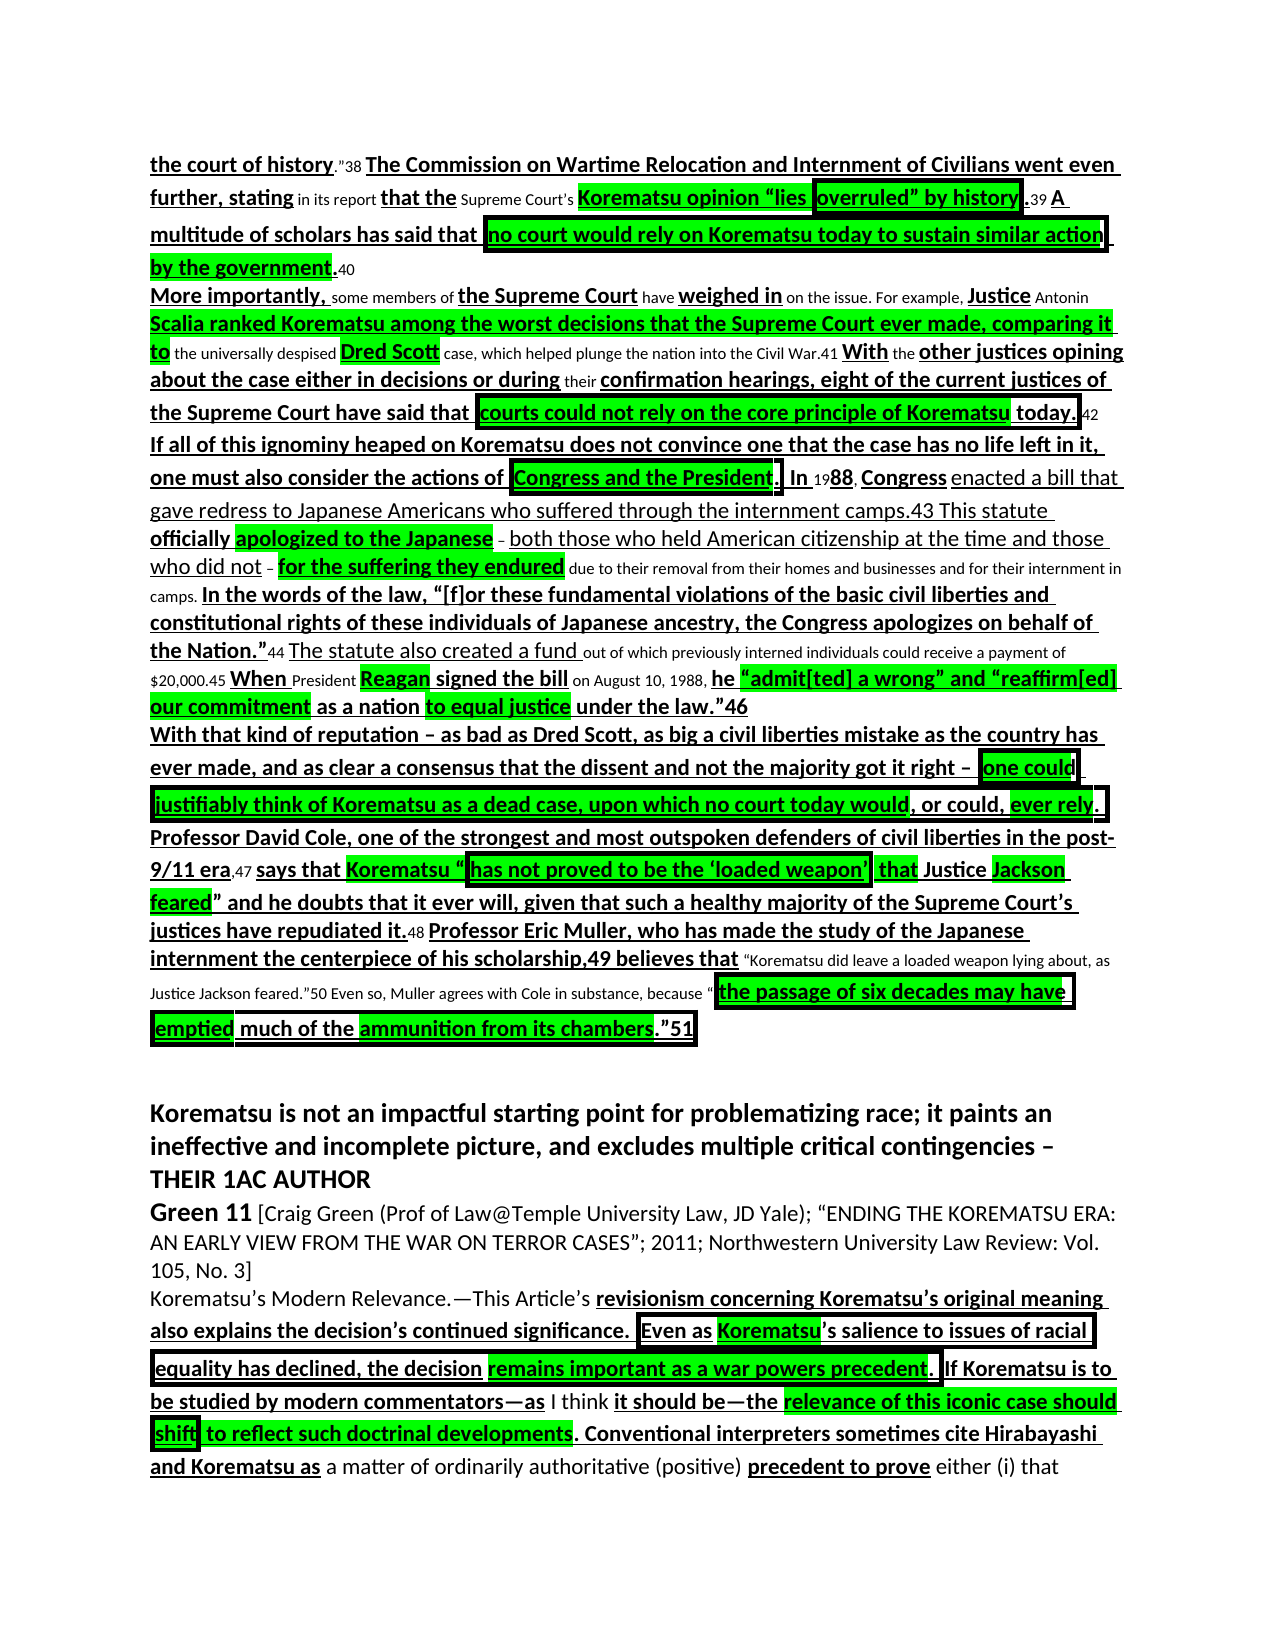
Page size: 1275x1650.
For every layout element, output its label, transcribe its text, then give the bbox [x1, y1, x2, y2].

text Professor David Cole, one of the strongest and most outspoken defenders of civil liberties in the post-9/11 era,47 says that Korematsu “has not proved to be the ‘loaded weapon’ that Justice Jackson feared” and he doubts that it ever will, given that such a healthy majority of the Supreme Court’s justices have repudiated it.48 Professor Eric Muller, who has made the study of the Japanese internment the centerpiece of his scholarship,49 believes that “Korematsu did leave a loaded weapon lying about, as Justice Jackson feared.”50 Even so, Muller agrees with Cole in substance, because “the passage of six decades may have emptied much of the ammunition from its chambers.”51 [150, 823, 1125, 1047]
text Green 11 [Craig Green (Prof of Law@Temple University Law, JD Yale); “ENDING THE KOREMATSU ERA: AN EARLY VIEW FROM THE WAR ON TERROR CASES”; 2011; Northwestern University Law Review: Vol. 105, No. 3] [150, 1195, 1125, 1284]
text If all of this ignominy heaped on Korematsu does not convince one that the case has no life left in it, one must also consider the actions of Congress and the President. In 1988, Congress enacted a bill that gave redress to Japanese Americans who suffered through the internment camps.43 This statute officially apologized to the Japanese – both those who held American citizenship at the time and those who did not – for the suffering they endured due to their removal from their homes and businesses and for their internment in camps. In the words of the law, “[f]or these fundamental violations of the basic civil liberties and constitutional rights of these individuals of Japanese ancestry, the Congress apologizes on behalf of the Nation.”44 The statute also created a fund out of which previously interned individuals could receive a payment of $20,000.45 When President Reagan signed the bill on August 10, 1988, he “admit[ted] a wrong” and “reaffirm[ed] our commitment as a nation to equal justice under the law.”46 [150, 430, 1125, 720]
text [150, 1284, 1125, 1480]
text More importantly, some members of the Supreme Court have weighed in on the issue. For example, Justice Antonin Scalia ranked Korematsu among the worst decisions that the Supreme Court ever made, comparing it to the universally despised Dred Scott case, which helped plunge the nation into the Civil War.41 With the other justices opining about the case either in decisions or during their confirmation hearings, eight of the current justices of the Supreme Court have said that courts could not rely on the core principle of Korematsu today.42 [150, 281, 1125, 430]
subtitle Korematsu is not an impactful starting point for problematizing race; it paints an ineffective and incomplete picture, and excludes multiple critical contingencies – THEIR 1AC AUTHOR [150, 1096, 1125, 1195]
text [150, 150, 1125, 281]
text With that kind of reputation – as bad as Dred Scott, as big a civil liberties mistake as the country has ever made, and as clear a consensus that the dissent and not the majority got it right – one could justifiably think of Korematsu as a dead case, upon which no court today would, or could, ever rely. [150, 720, 1125, 823]
